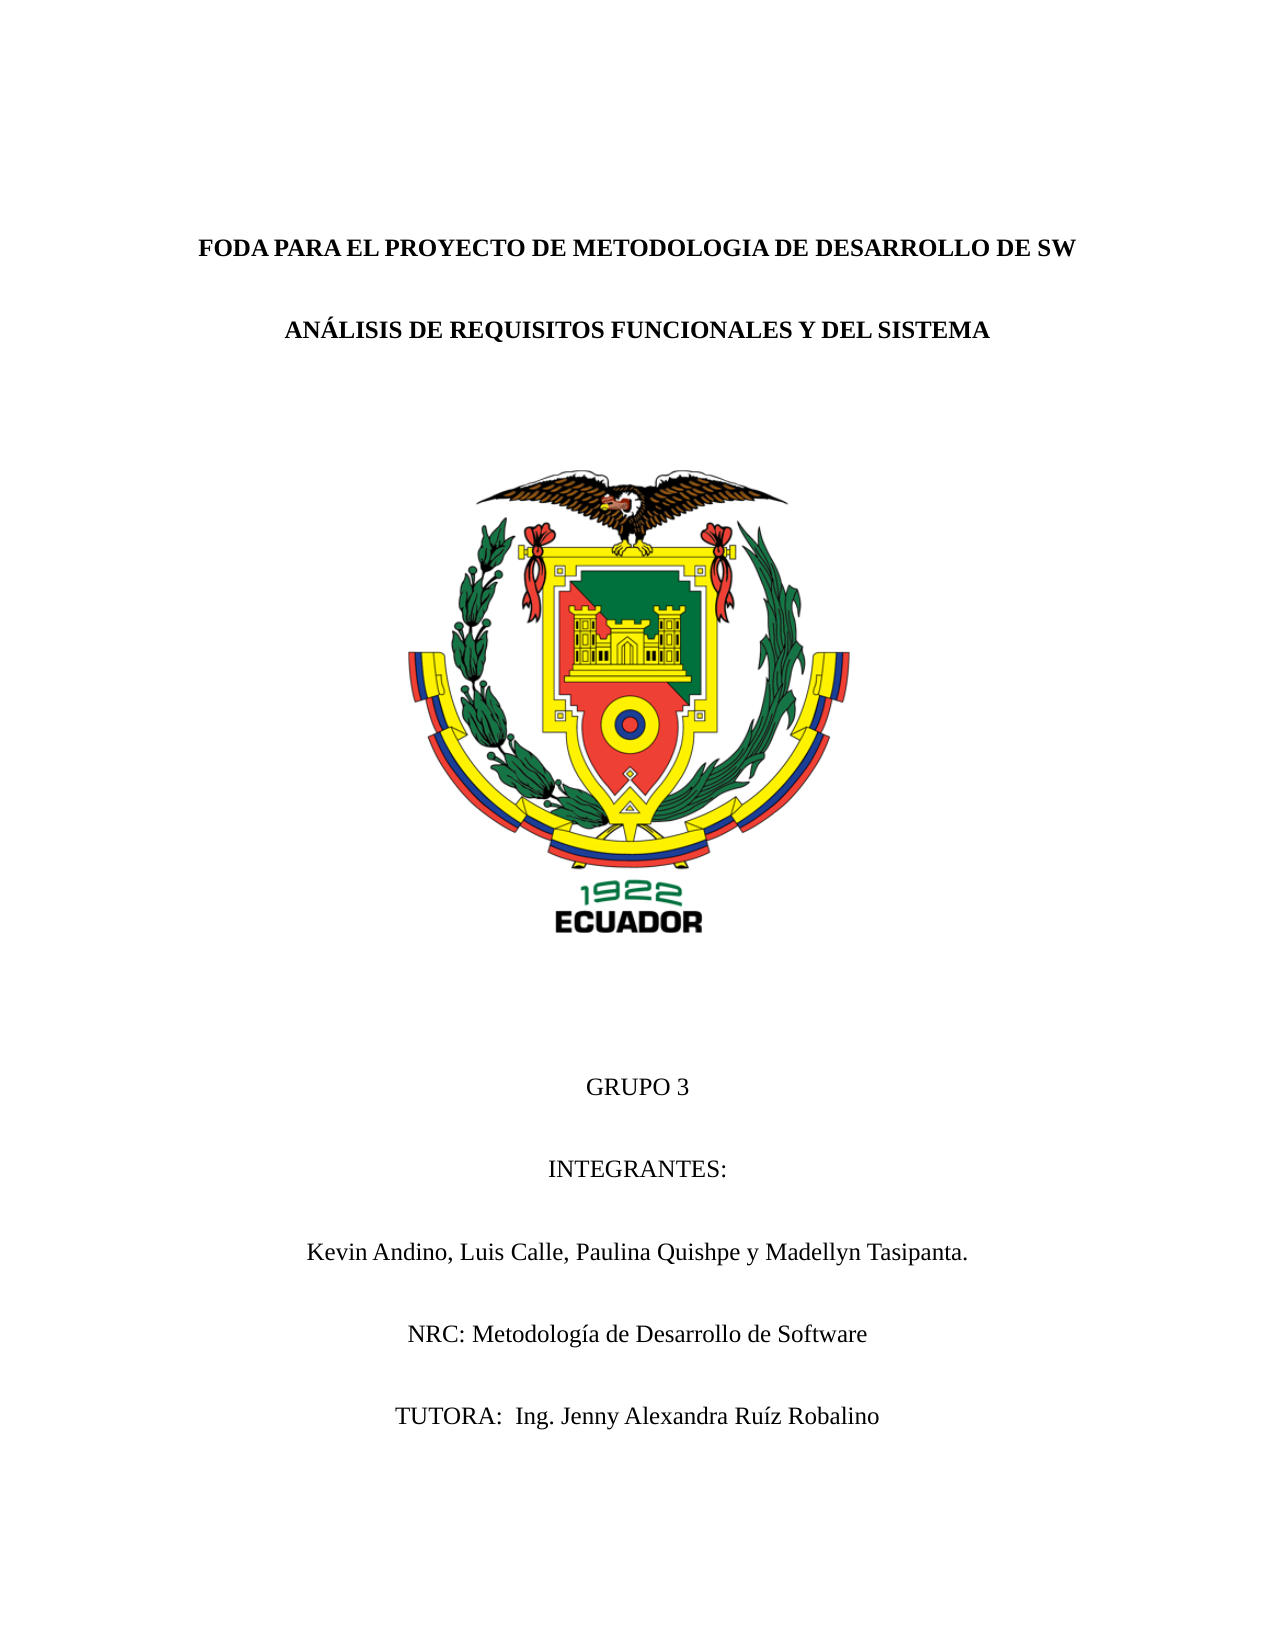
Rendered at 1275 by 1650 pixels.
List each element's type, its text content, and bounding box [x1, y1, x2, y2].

text ANÁLISIS DE REQUISITOS FUNCIONALES Y DEL SISTEMA [169, 316, 1106, 344]
text FODA PARA EL PROYECTO DE METODOLOGIA DE DESARROLLO DE SW [169, 233, 1106, 262]
text NRC: Metodología de Desarrollo de Software [169, 1319, 1106, 1348]
text INTEGRANTES: [169, 1154, 1106, 1183]
text Kevin Andino, Luis Calle, Paulina Quishpe y Madellyn Tasipanta. [169, 1237, 1106, 1265]
text GRUPO 3 [169, 1072, 1106, 1101]
picture [371, 468, 885, 934]
text TUTORA: Ing. Jenny Alexandra Ruíz Robalino [169, 1401, 1106, 1430]
